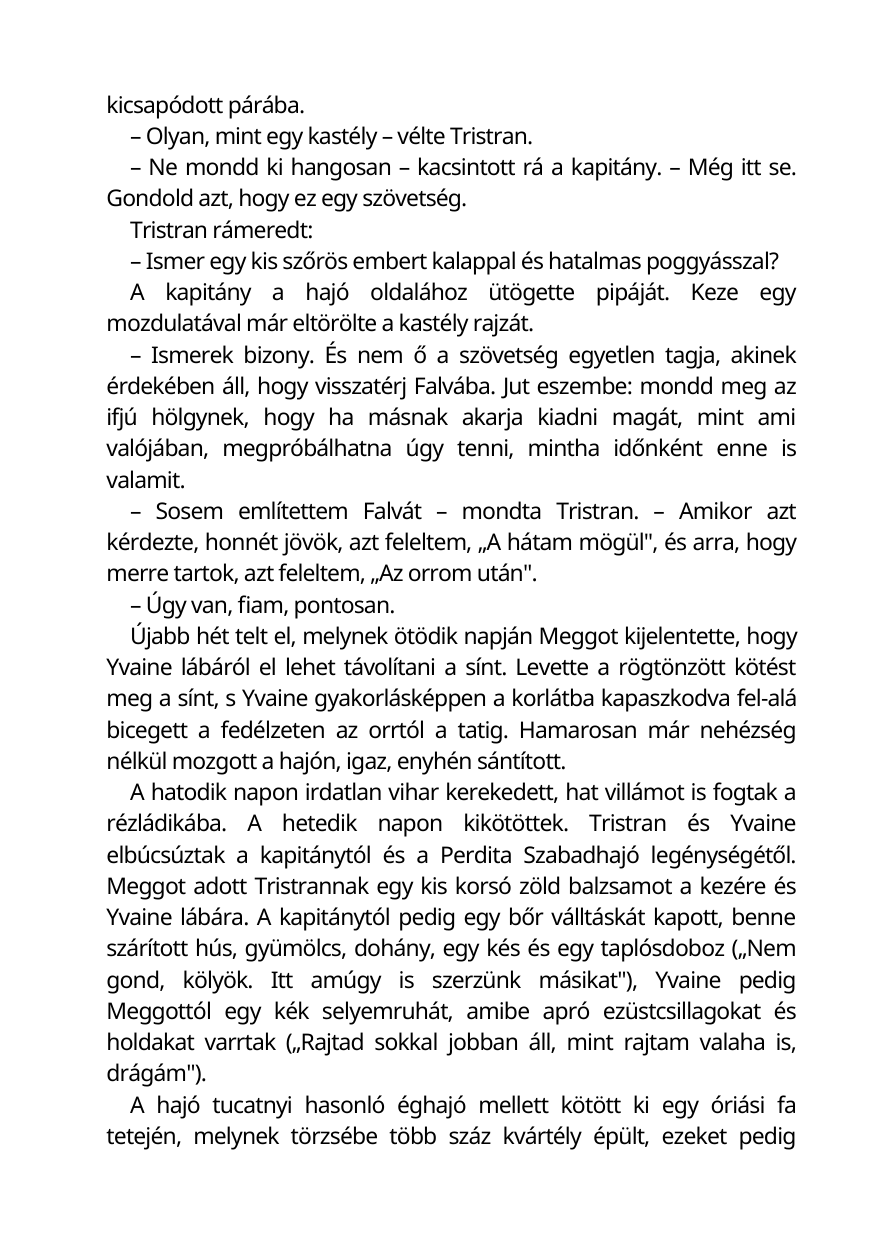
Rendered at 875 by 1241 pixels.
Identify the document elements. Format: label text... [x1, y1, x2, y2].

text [106, 88, 797, 120]
text Tristran rámeredt: [106, 213, 797, 245]
text – Olyan, mint egy kastély – vélte Tristran. [106, 120, 797, 151]
text A hatodik napon irdatlan vihar kerekedett, hat villámot is fogtak a rézládikába. A hetedik napon kikötöttek. Tristran és Yvaine elbúcsúztak a kapitánytól és a Perdita Szabadhajó legénységétől. Meggot adott Tristrannak egy kis korsó zöld balzsamot a kezére és Yvaine lábára. A kapitánytól pedig egy bőr válltáskát kapott, benne szárított hús, gyümölcs, dohány, egy kés és egy taplósdoboz („Nem gond, kölyök. Itt amúgy is szerzünk másikat"), Yvaine pedig Meggottól egy kék selyemruhát, amibe apró ezüstcsillagokat és holdakat varrtak („Rajtad sokkal jobban áll, mint rajtam valaha is, drágám"). [106, 776, 797, 1088]
text – Úgy van, fiam, pontosan. [106, 588, 797, 620]
text – Ismer egy kis szőrös embert kalappal és hatalmas poggyásszal? [106, 245, 797, 276]
text A kapitány a hajó oldalához ütögette pipáját. Keze egy mozdulatával már eltörölte a kastély rajzát. [106, 276, 797, 338]
text – Ne mondd ki hangosan – kacsintott rá a kapitány. – Még itt se. Gondold azt, hogy ez egy szövetség. [106, 151, 797, 213]
text Újabb hét telt el, melynek ötödik napján Meggot kijelentette, hogy Yvaine lábáról el lehet távolítani a sínt. Levette a rögtönzött kötést meg a sínt, s Yvaine gyakorlásképpen a korlátba kapaszkodva fel-alá bicegett a fedélzeten az orrtól a tatig. Hamarosan már nehézség nélkül mozgott a hajón, igaz, enyhén sántított. [106, 620, 797, 776]
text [106, 1088, 797, 1151]
text – Ismerek bizony. És nem ő a szövetség egyetlen tagja, akinek érdekében áll, hogy visszatérj Falvába. Jut eszembe: mondd meg az ifjú hölgynek, hogy ha másnak akarja kiadni magát, mint ami valójában, megpróbálhatna úgy tenni, mintha időnként enne is valamit. [106, 338, 797, 495]
text – Sosem említettem Falvát – mondta Tristran. – Amikor azt kérdezte, honnét jövök, azt feleltem, „A hátam mögül", és arra, hogy merre tartok, azt feleltem, „Az orrom után". [106, 495, 797, 588]
